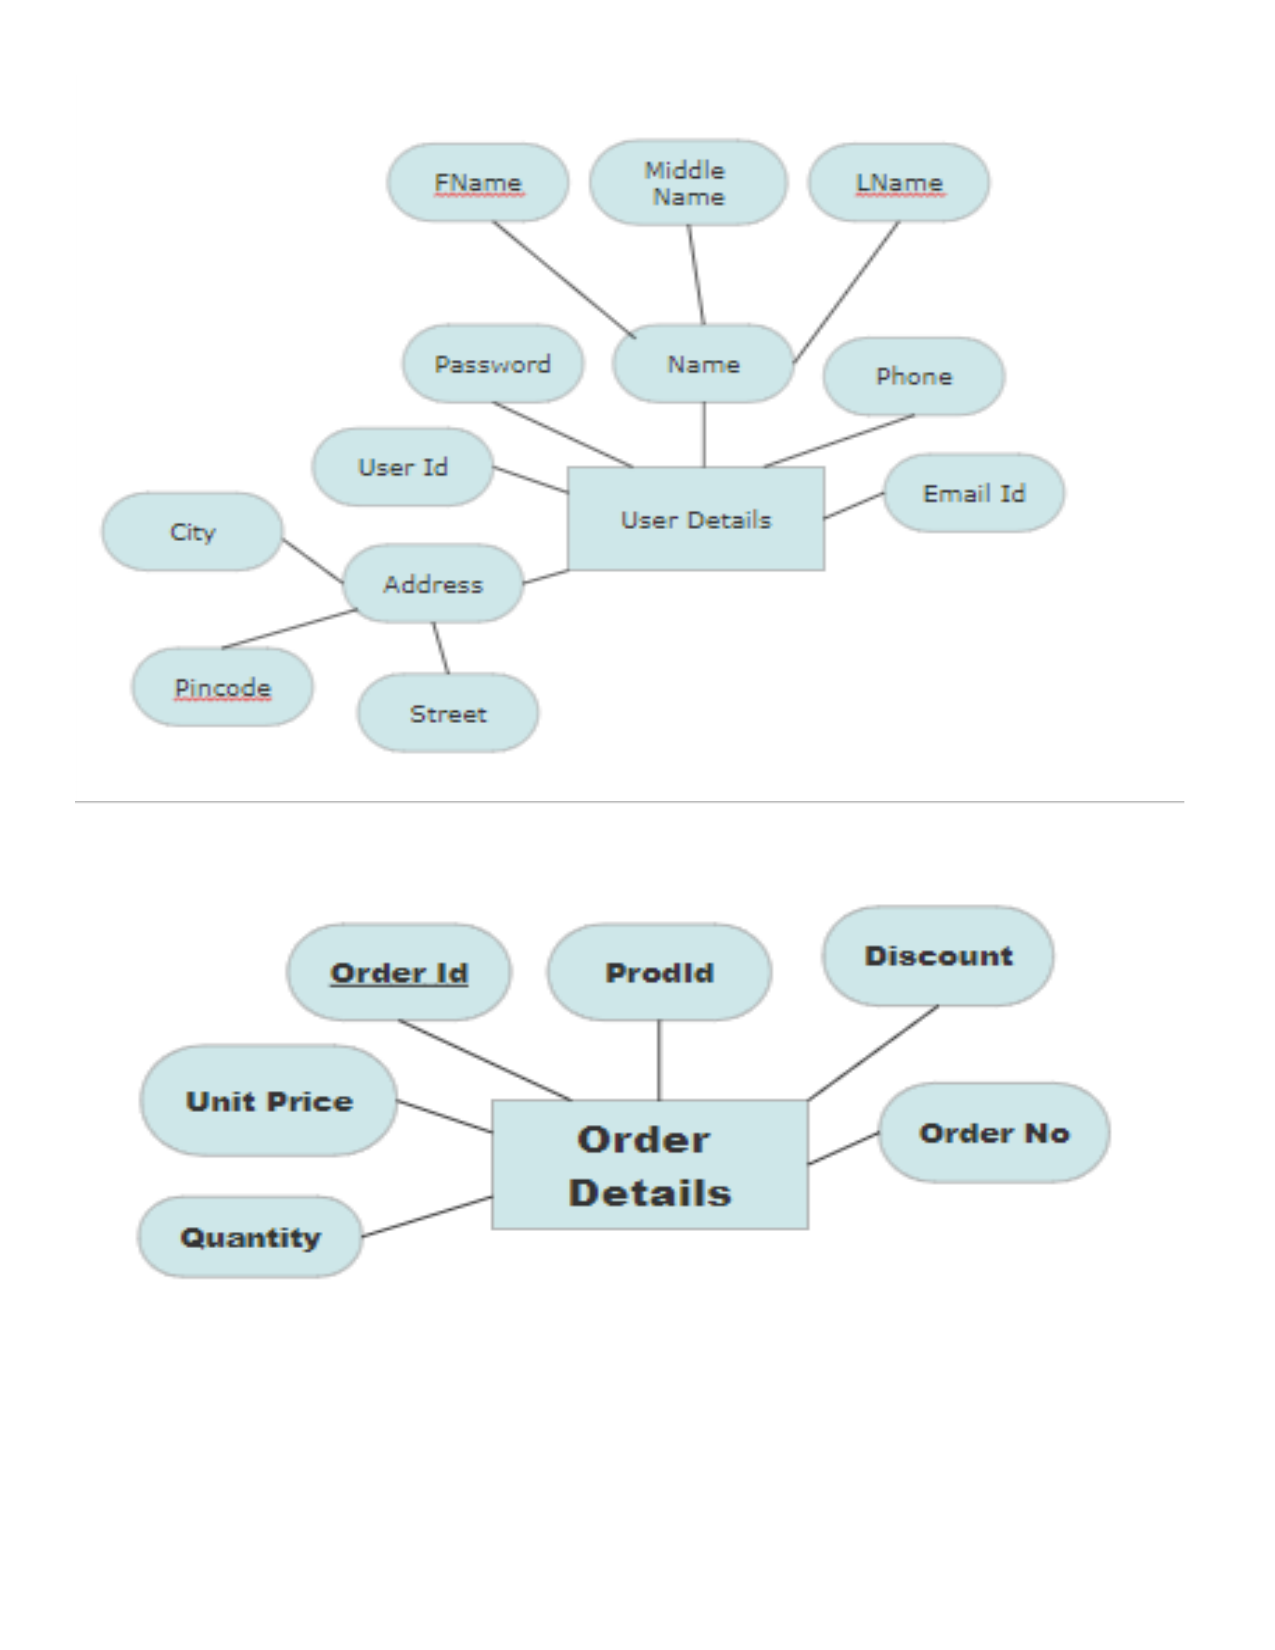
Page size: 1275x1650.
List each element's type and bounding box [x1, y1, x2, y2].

picture [75, 75, 1185, 1384]
